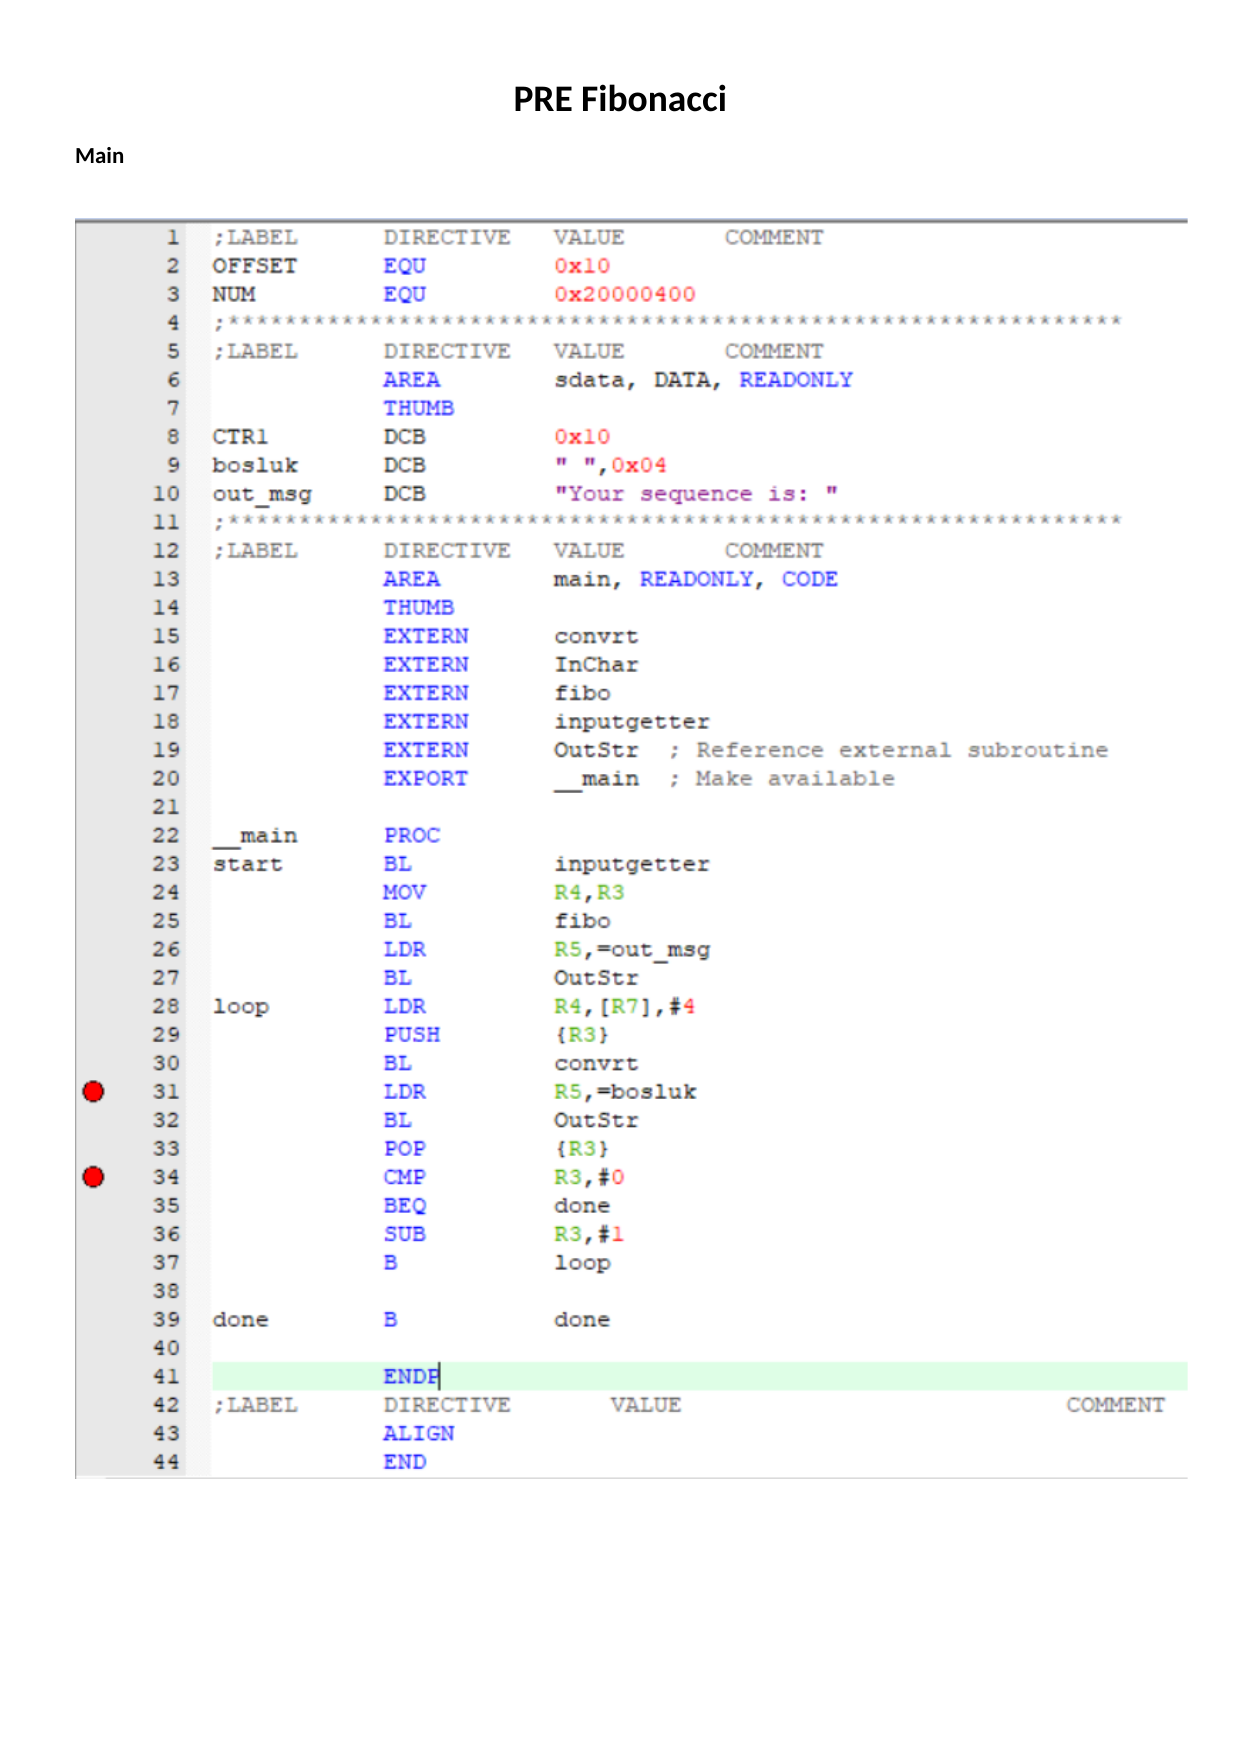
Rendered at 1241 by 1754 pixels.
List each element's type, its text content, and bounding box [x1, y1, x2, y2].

picture [75, 218, 1188, 1479]
text PRE Fibonacci [75, 75, 1165, 121]
text Main [75, 141, 1165, 169]
